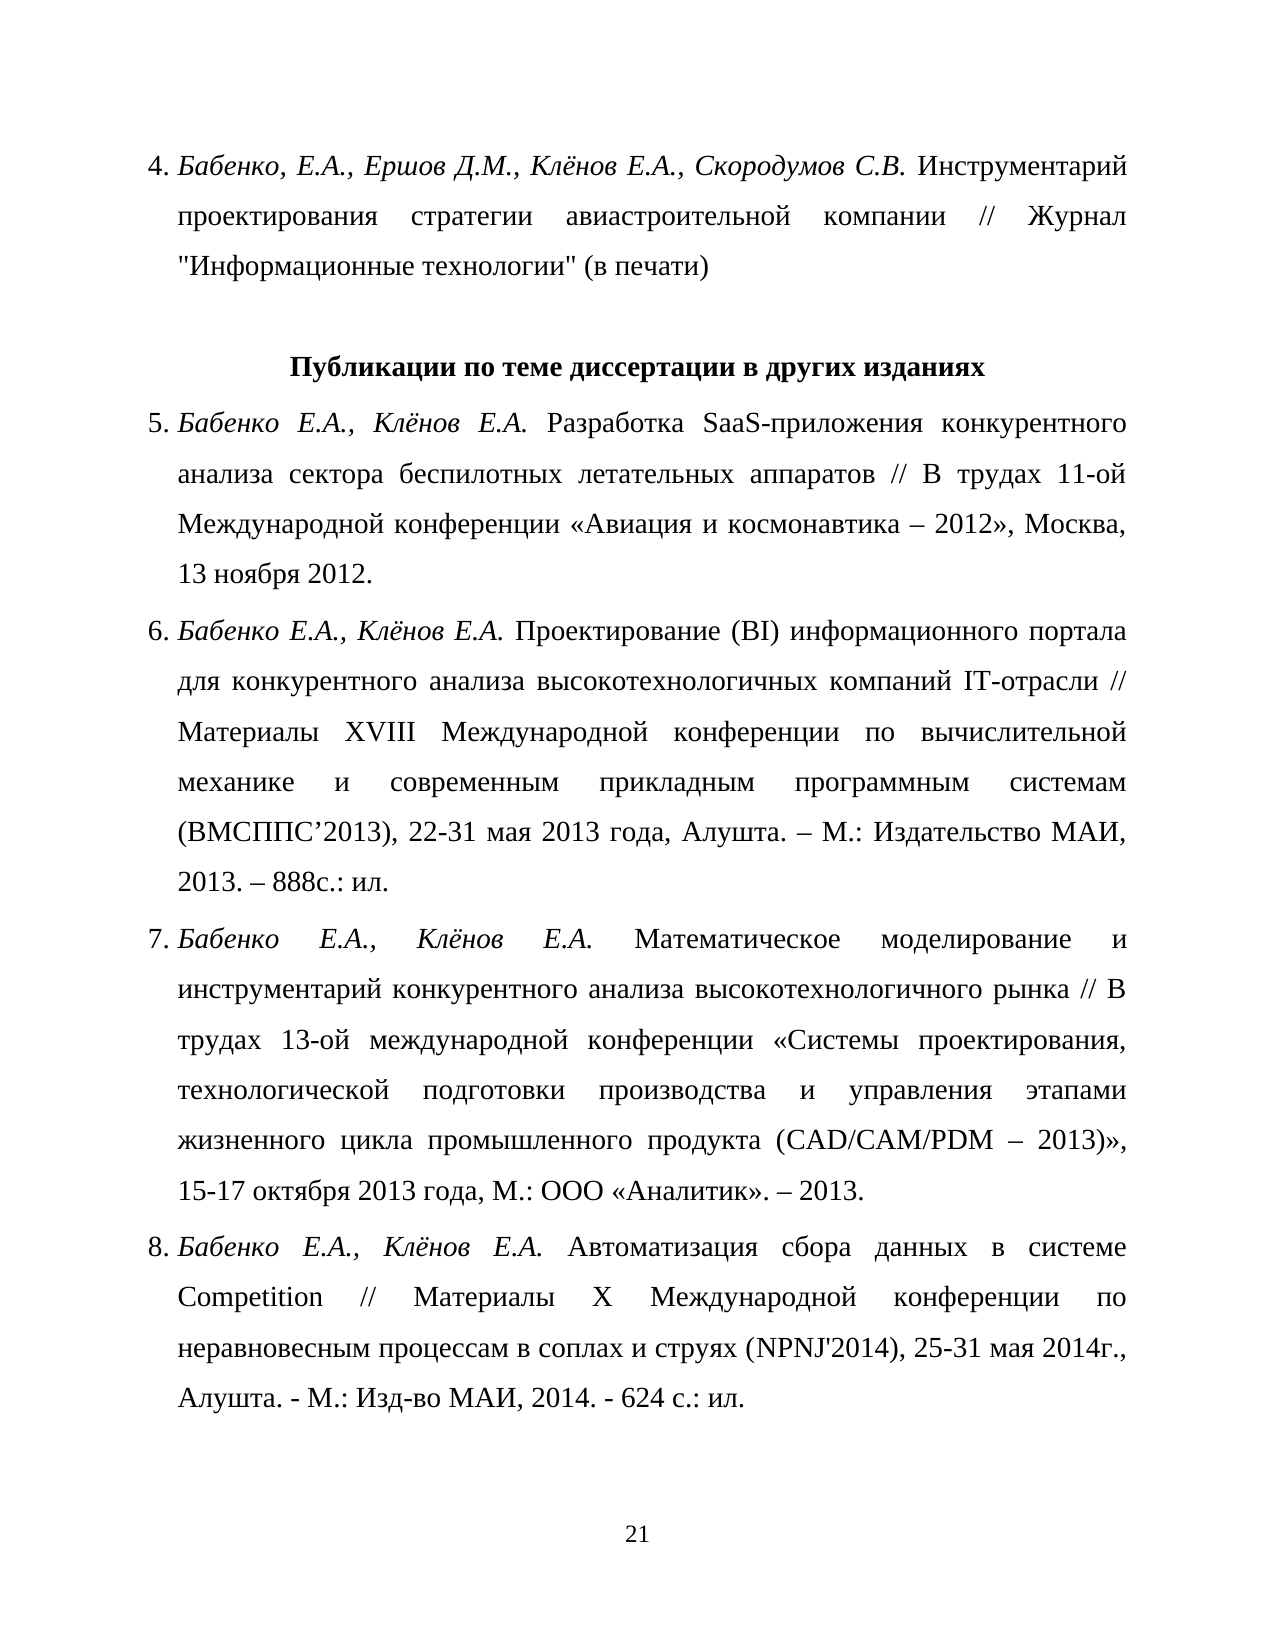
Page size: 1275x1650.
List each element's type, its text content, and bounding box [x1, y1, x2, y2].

list Бабенко Е.А., Клёнов Е.А. Математическое моделирование и инструментарий конкурентного анализа высокотехнологичного рынка // В трудах 13-ой международной конференции «Системы проектирования, технологической подготовки производства и управления этапами жизненного цикла промышленного продукта (CAD/CAM/PDM – 2013)», 15-17 октября 2013 года, М.: ООО «Аналитик». – 2013. [148, 921, 1127, 1206]
list Бабенко Е.А., Клёнов Е.А. Автоматизация сбора данных в системе Competition // Материалы Х Международной конференции по неравновесным процессам в соплах и струях (NPNJ'2014), 25-31 мая 2014г., Алушта. - М.: Изд-во МАИ, 2014. - 624 с.: ил. [148, 1229, 1127, 1414]
list Бабенко Е.А., Клёнов Е.А. Проектирование (BI) информационного портала для конкурентного анализа высокотехнологичных компаний IT-отрасли // Материалы XVIII Международной конференции по вычислительной механике и современным прикладным программным системам (ВМСППС’2013), 22-31 мая 2013 года, Алушта. – М.: Издательство МАИ, 2013. – 888с.: ил. [148, 613, 1127, 898]
text Публикации по теме диссертации в других изданиях [148, 349, 1127, 382]
list Бабенко, Е.А., Ершов Д.М., Клёнов Е.А., Скородумов С.В. Инструментарий проектирования стратегии авиастроительной компании // Журнал "Информационные технологии" (в печати) [148, 148, 1127, 282]
list Бабенко Е.А., Клёнов Е.А. Разработка SaaS-приложения конкурентного анализа сектора беспилотных летательных аппаратов // В трудах 11-ой Международной конференции «Авиация и космонавтика – 2012», Москва, 13 ноября 2012. [148, 406, 1127, 590]
